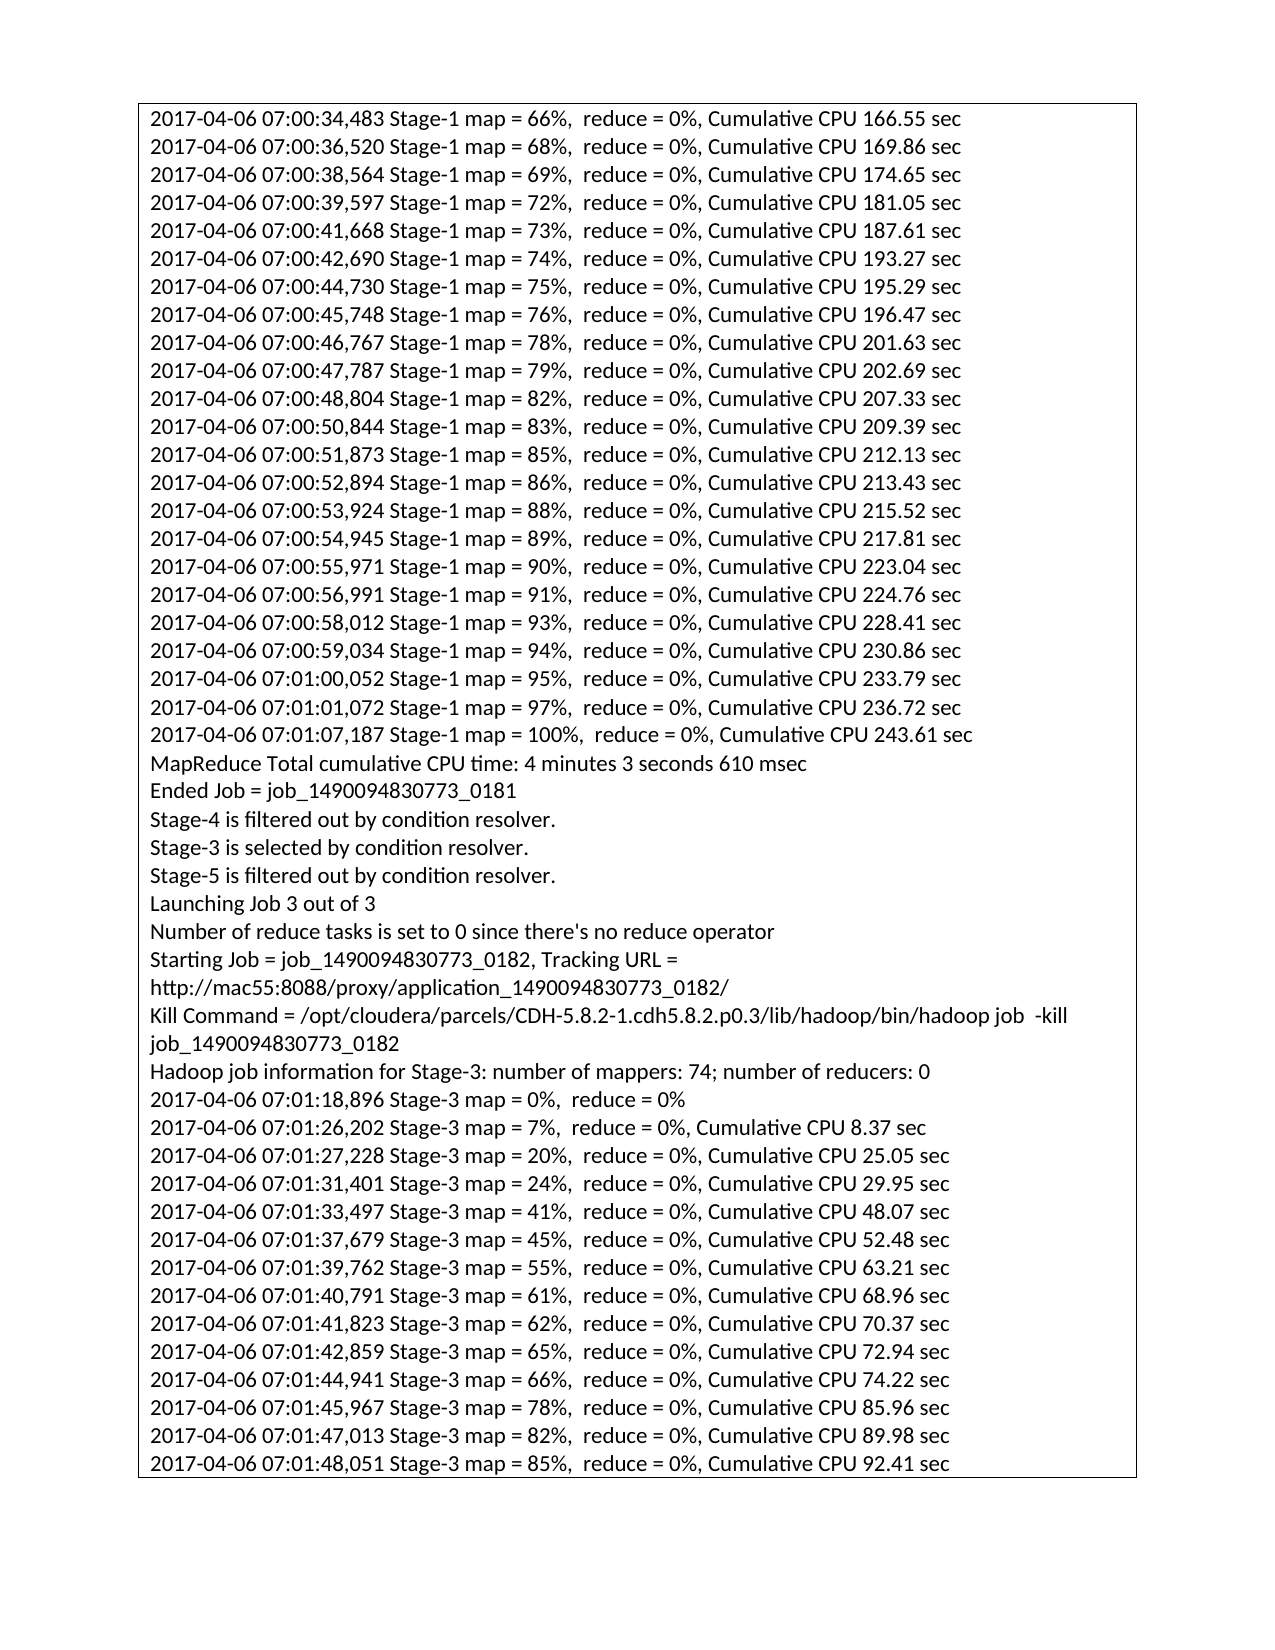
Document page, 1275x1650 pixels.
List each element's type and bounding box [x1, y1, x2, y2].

table_header [139, 104, 1136, 1477]
